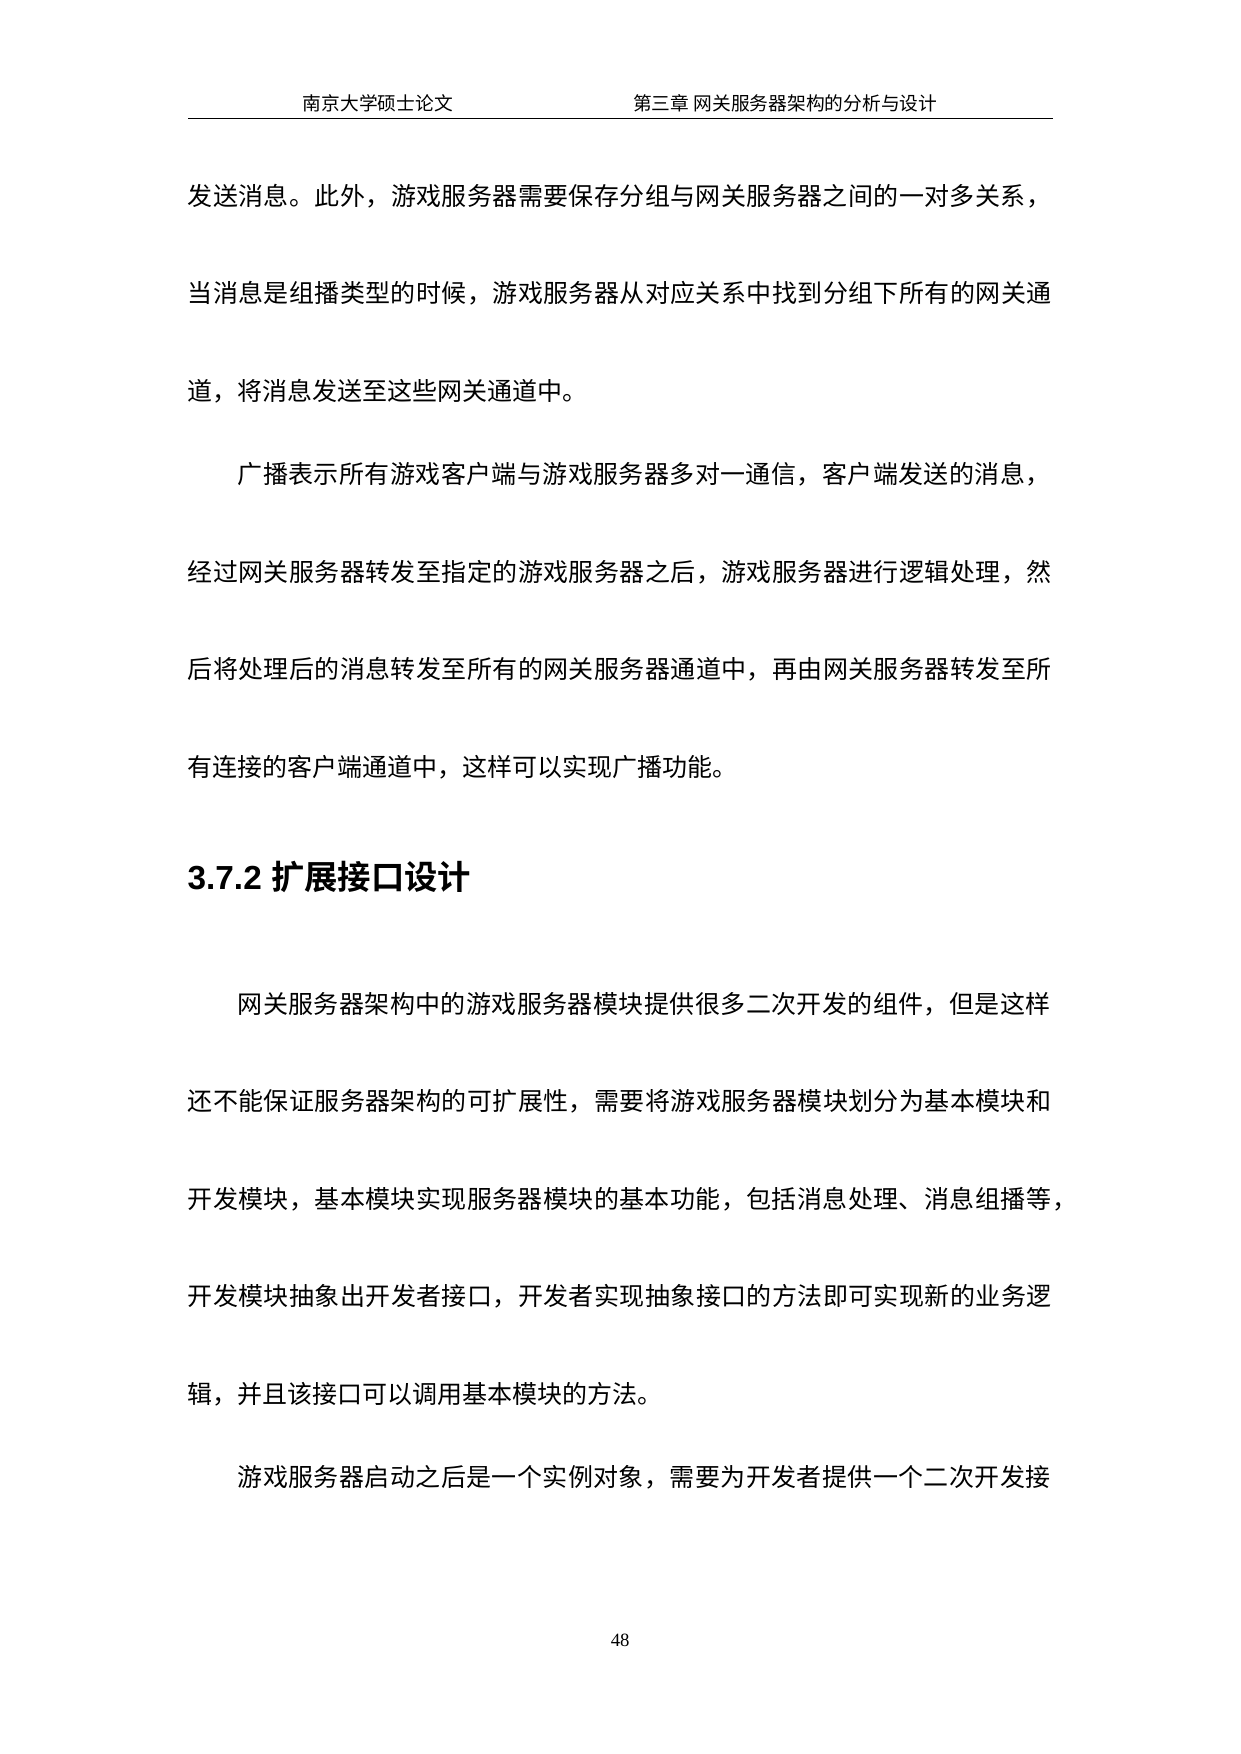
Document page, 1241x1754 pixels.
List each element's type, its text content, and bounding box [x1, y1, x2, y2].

text 广播表示所有游戏客户端与游戏服务器多对一通信，客户端发送的消息，经过网关服务器转发至指定的游戏服务器之后，游戏服务器进行逻辑处理，然后将处理后的消息转发至所有的网关服务器通道中，再由网关服务器转发至所有连接的客户端通道中，这样可以实现广播功能。 [187, 440, 1053, 798]
text 游戏服务器启动之后是一个实例对象，需要为开发者提供一个二次开发接口，而这个接口需要调用实例对象中提供的方法，这个时候比较适合的类关系是组合关系，让游戏服务器拥有一个抽象接口的实例引用，这样抽象接口的实现类反过来也可以调用实例对象所提供的方法。 [187, 1443, 1053, 1508]
subtitle 3.7.2 扩展接口设计 [187, 843, 1053, 908]
text 网关服务器架构中的游戏服务器模块提供很多二次开发的组件，但是这样还不能保证服务器架构的可扩展性，需要将游戏服务器模块划分为基本模块和开发模块，基本模块实现服务器模块的基本功能，包括消息处理、消息组播等，开发模块抽象出开发者接口，开发者实现抽象接口的方法即可实现新的业务逻辑，并且该接口可以调用基本模块的方法。 [187, 970, 1053, 1425]
